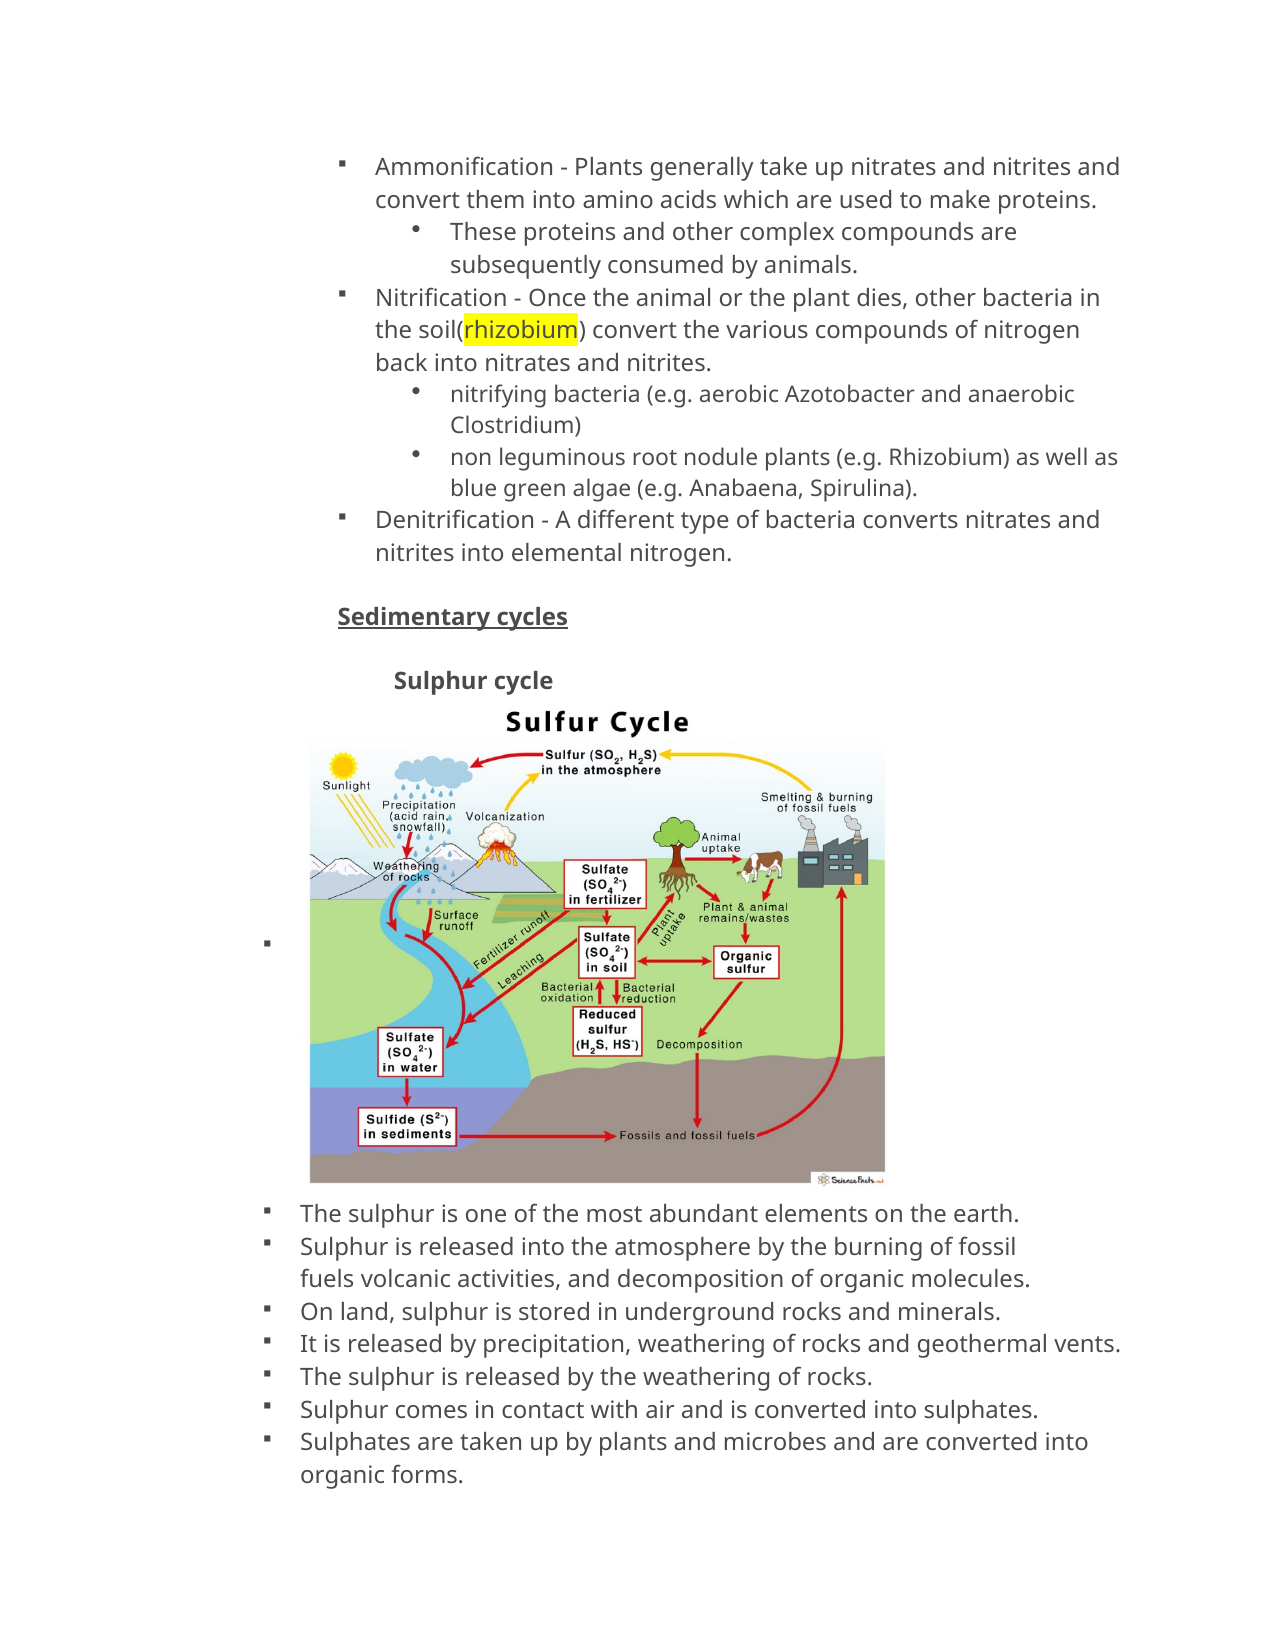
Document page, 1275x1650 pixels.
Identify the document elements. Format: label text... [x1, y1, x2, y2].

picture [300, 696, 894, 1192]
text Sedimentary cycles [337, 600, 1125, 632]
list The sulphur is one of the most abundant elements on the earth. [262, 1197, 1125, 1229]
list Ammonification - Plants generally take up nitrates and nitrites and convert them into amino acids which are used to make proteins. [337, 150, 1125, 215]
list On land, sulphur is stored in underground rocks and minerals. [262, 1295, 1125, 1327]
list Denitrification - A different type of bacteria converts nitrates and nitrites into elemental nitrogen. [337, 503, 1125, 568]
list Sulphur is released into the atmosphere by the burning of fossil fuels volcanic activities, and decomposition of organic molecules. [262, 1229, 1125, 1295]
list It is released by precipitation, weathering of rocks and geothermal vents. [262, 1327, 1125, 1360]
text Sulphur cycle [394, 663, 1125, 696]
list nitrifying bacteria (e.g. aerobic Azotobacter and anaerobic Clostridium) [412, 378, 1125, 441]
list Sulphur comes in contact with air and is converted into sulphates. [262, 1392, 1125, 1425]
list Sulphates are taken up by plants and microbes and are converted into organic forms. [262, 1425, 1125, 1490]
list Nitrification - Once the animal or the plant dies, other bacteria in the soil(rhizobium) convert the various compounds of nitrogen back into nitrates and nitrites. [337, 280, 1125, 378]
list These proteins and other complex compounds are subsequently consumed by animals. [412, 215, 1125, 280]
list non leguminous root nodule plants (e.g. Rhizobium) as well as blue green algae (e.g. Anabaena, Spirulina). [412, 441, 1125, 503]
list The sulphur is released by the weathering of rocks. [262, 1360, 1125, 1392]
